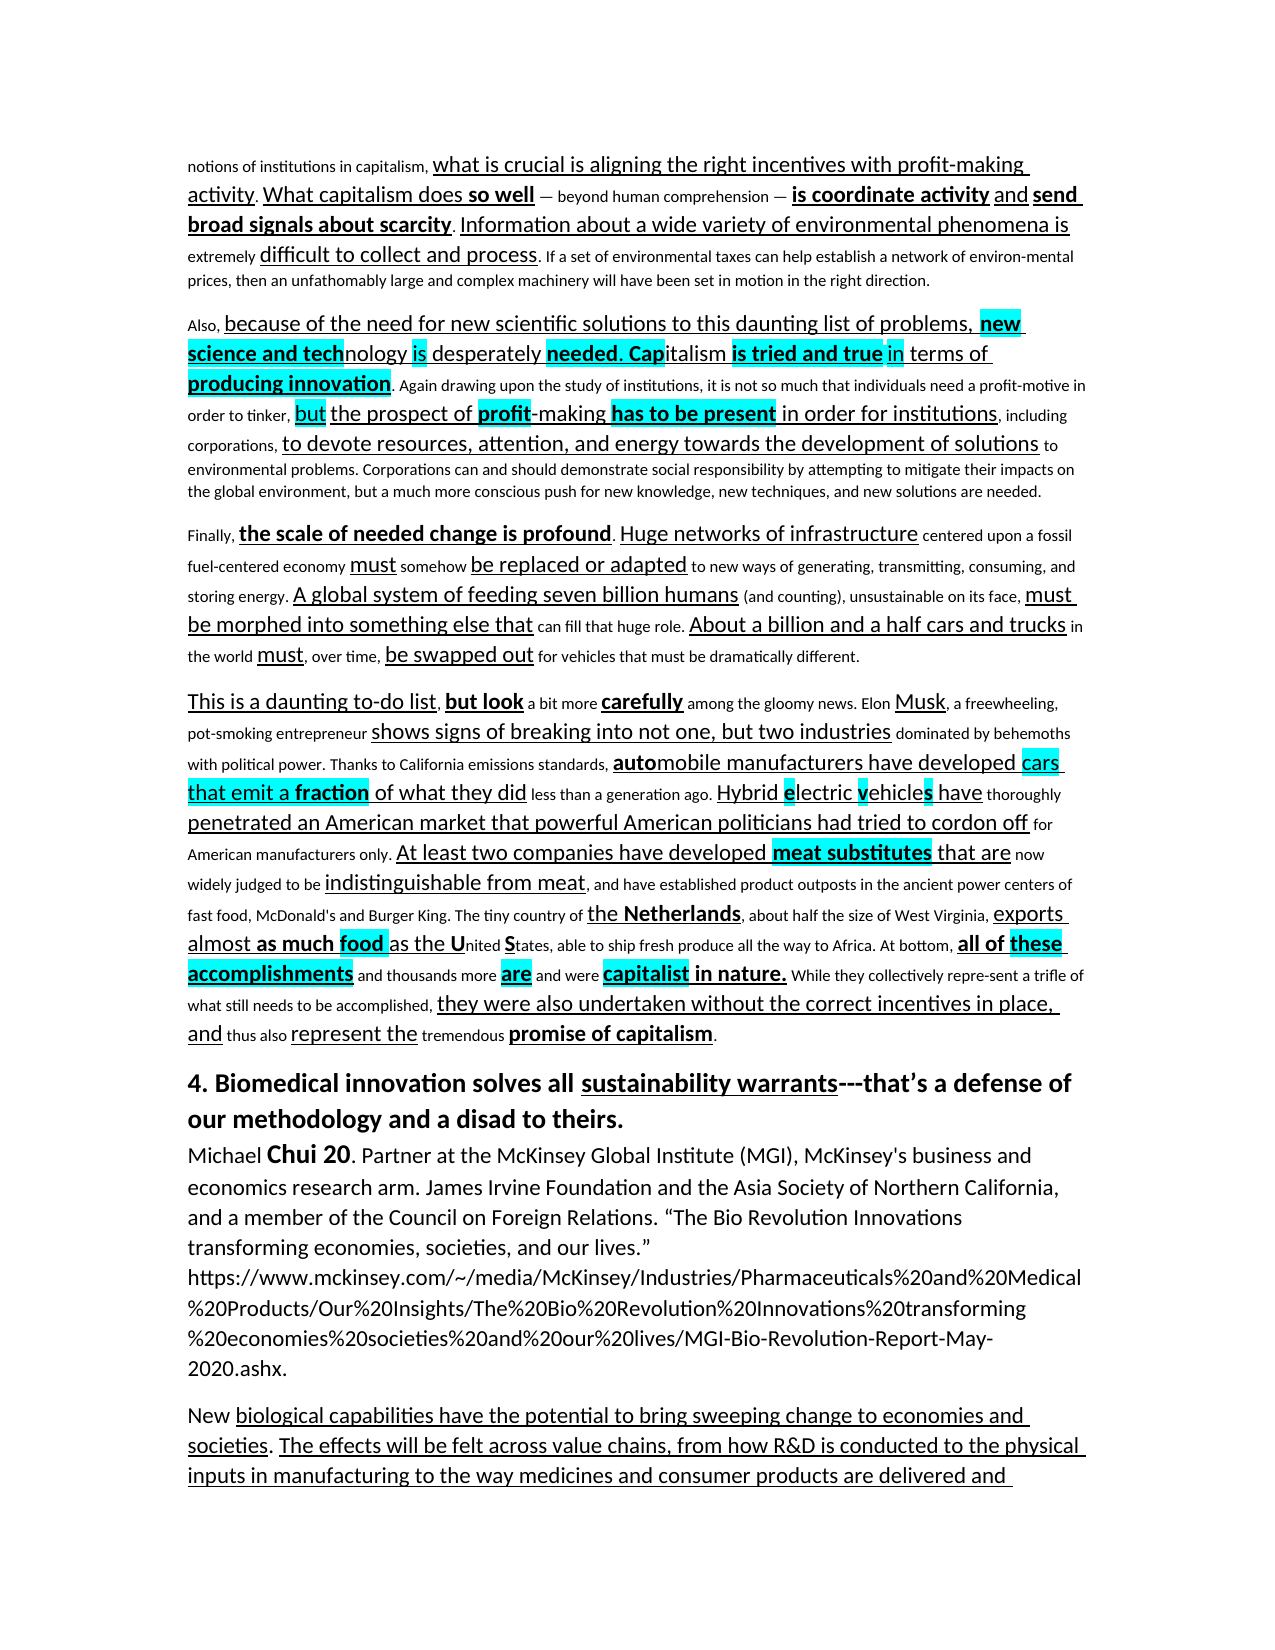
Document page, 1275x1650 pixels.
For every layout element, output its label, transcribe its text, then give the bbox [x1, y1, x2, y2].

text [187, 150, 1087, 291]
text Finally, the scale of needed change is profound. Huge networks of infrastructure centered upon a fossil fuel-centered economy must somehow be replaced or adapted to new ways of generating, transmitting, consuming, and storing energy. A global system of feeding seven billion humans (and counting), unsustainable on its face, must be morphed into something else that can fill that huge role. About a billion and a half cars and trucks in the world must, over time, be swapped out for vehicles that must be dramatically different. [187, 519, 1087, 668]
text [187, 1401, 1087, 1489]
text This is a daunting to-do list, but look a bit more carefully among the gloomy news. Elon Musk, a freewheeling, pot-smoking entrepreneur shows signs of breaking into not one, but two industries dominated by behemoths with political power. Thanks to California emissions standards, automobile manufacturers have developed cars that emit a fraction of what they did less than a generation ago. Hybrid electric vehicles have thoroughly penetrated an American market that powerful American politicians had tried to cordon off for American manufacturers only. At least two companies have developed meat substitutes that are now widely judged to be indistinguishable from meat, and have established product outposts in the ancient power centers of fast food, McDonald's and Burger King. The tiny country of the Netherlands, about half the size of West Virginia, exports almost as much food as the United States, able to ship fresh produce all the way to Africa. At bottom, all of these accomplishments and thousands more are and were capitalist in nature. While they collectively repre-sent a trifle of what still needs to be accomplished, they were also undertaken without the correct incentives in place, and thus also represent the tremendous promise of capitalism. [187, 687, 1087, 1048]
subtitle 4. Biomedical innovation solves all sustainability warrants---that’s a defense of our methodology and a disad to theirs. [187, 1066, 1087, 1135]
text Also, because of the need for new scientific solutions to this daunting list of problems, new science and technology is desperately needed. Capitalism is tried and true in terms of producing innovation. Again drawing upon the study of institutions, it is not so much that individuals need a profit-motive in order to tinker, but the prospect of profit-making has to be present in order for institutions, including corporations, to devote resources, attention, and energy towards the development of solutions to environmental problems. Corporations can and should demonstrate social responsibility by attempting to mitigate their impacts on the global environment, but a much more conscious push for new knowledge, new techniques, and new solutions are needed. [187, 309, 1087, 501]
text Michael Chui 20. Partner at the McKinsey Global Institute (MGI), McKinsey's business and economics research arm. James Irvine Foundation and the Asia Society of Northern California, and a member of the Council on Foreign Relations. “The Bio Revolution Innovations transforming economies, societies, and our lives.” https://www.mckinsey.com/~/media/McKinsey/Industries/Pharmaceuticals%20and%20Medical%20Products/Our%20Insights/The%20Bio%20Revolution%20Innovations%20transforming%20economies%20societies%20and%20our%20lives/MGI-Bio-Revolution-Report-May-2020.ashx. [187, 1138, 1087, 1382]
